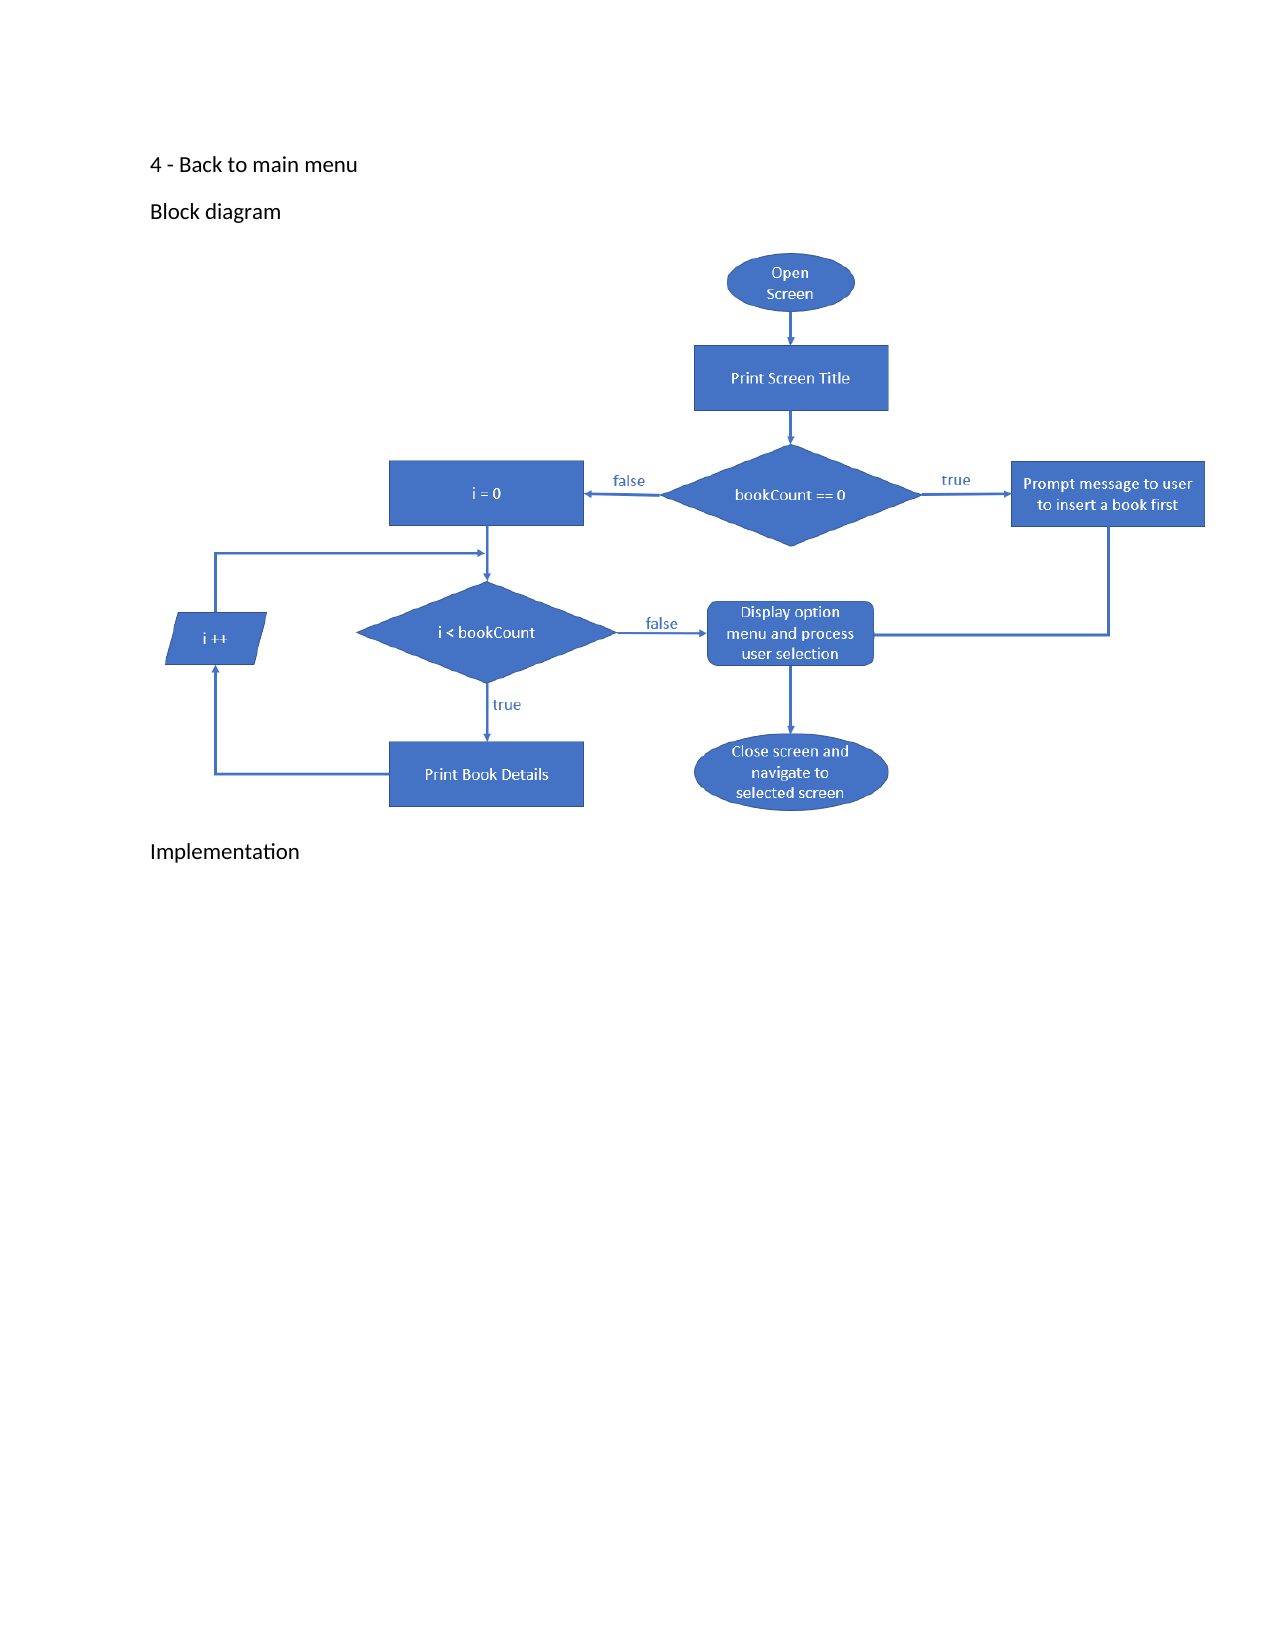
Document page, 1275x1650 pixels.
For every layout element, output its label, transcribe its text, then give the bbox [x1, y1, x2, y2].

text Block diagram [150, 197, 1125, 225]
picture [150, 243, 1220, 819]
text 4 - Back to main menu [150, 150, 1125, 178]
text Implementation [150, 837, 1125, 865]
